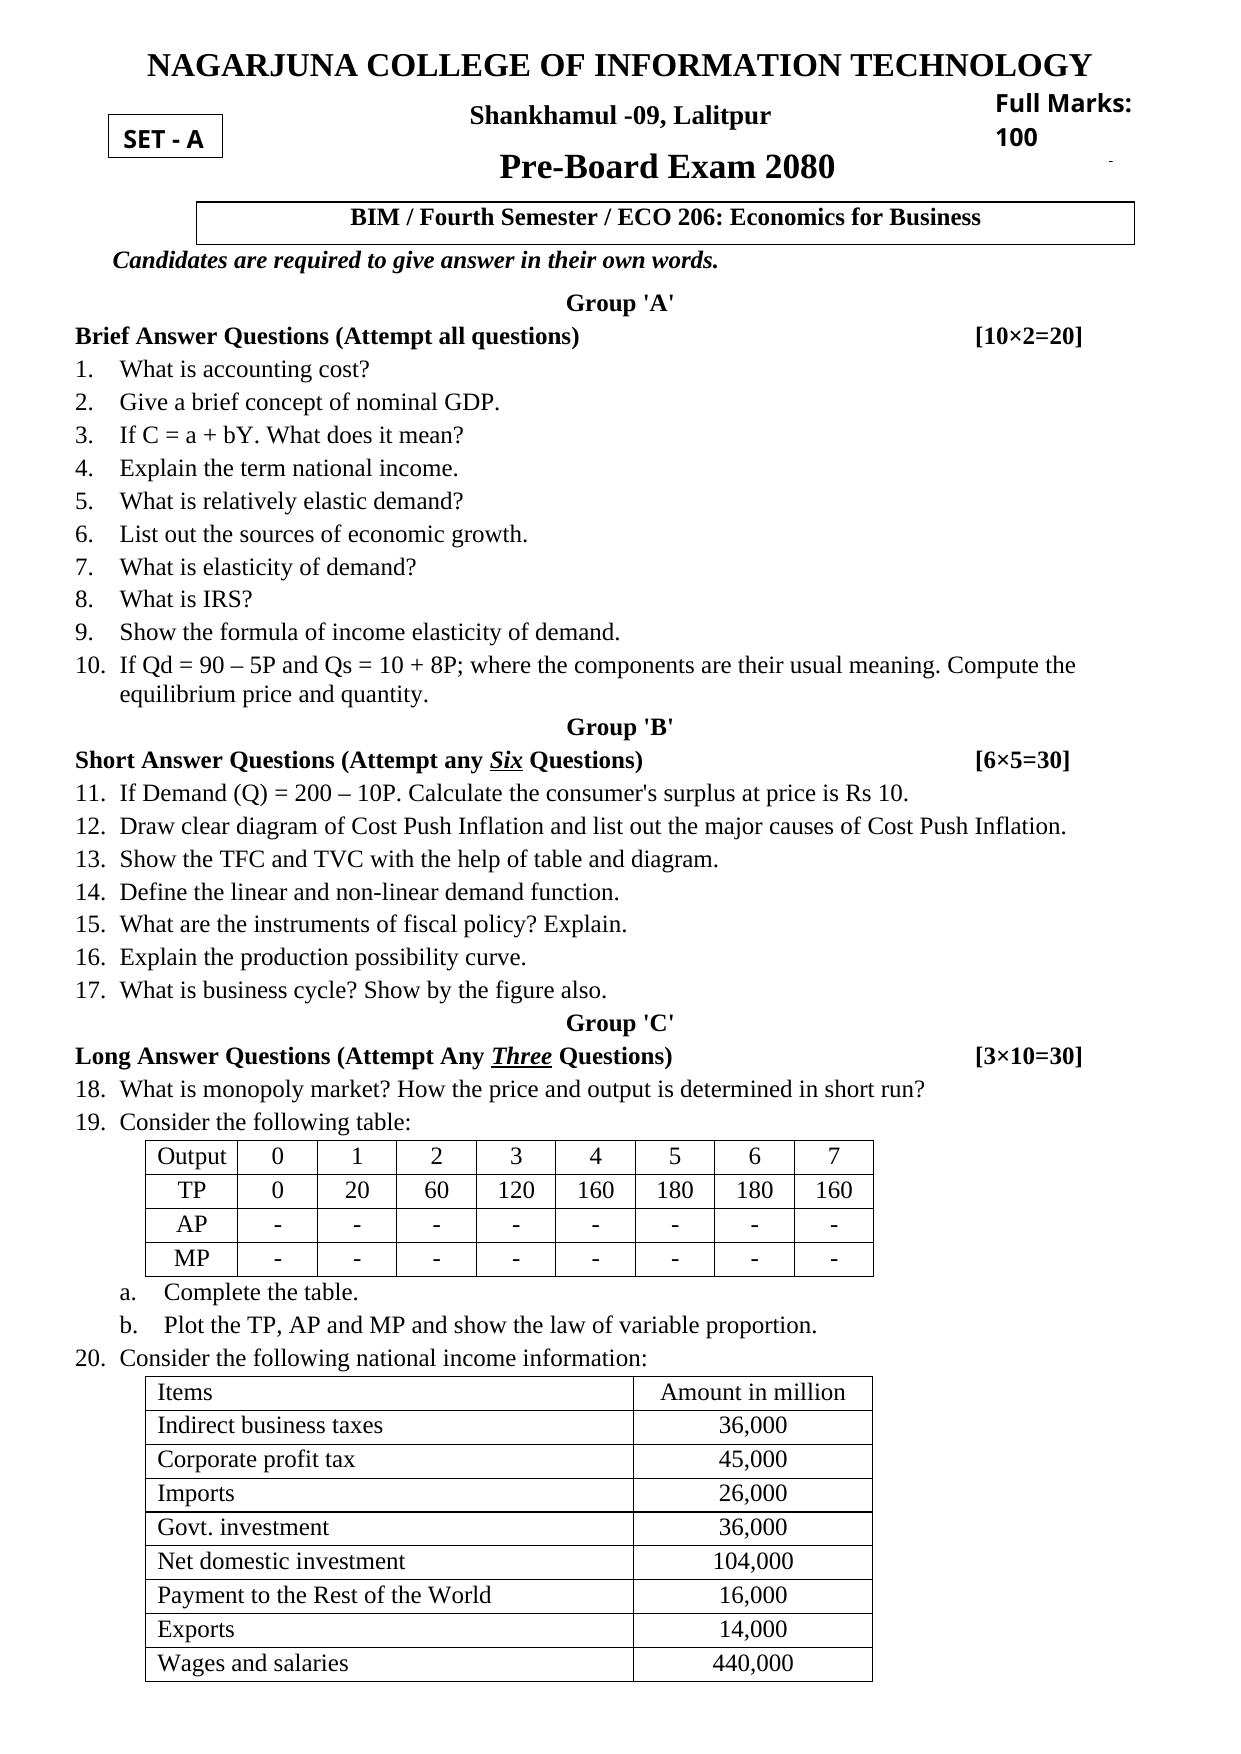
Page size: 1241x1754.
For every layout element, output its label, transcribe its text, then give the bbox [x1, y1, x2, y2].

text Group 'A' [75, 288, 1165, 317]
table_header 6 [715, 1141, 794, 1174]
table_cell 16,000 [634, 1580, 872, 1613]
table_cell 180 [715, 1175, 794, 1208]
table_cell - [636, 1243, 714, 1276]
text Pre-Board Exam 2080 [75, 145, 1165, 186]
table_cell - [795, 1243, 873, 1276]
table_header Output [146, 1141, 237, 1174]
table_cell 104,000 [634, 1546, 872, 1579]
text 19. Consider the following table: [75, 1107, 1165, 1136]
table_cell - [397, 1243, 476, 1276]
table_cell - [636, 1209, 714, 1242]
text 10. If Qd = 90 – 5P and Qs = 10 + 8P; where the components are their usual meaning. Compute the equilibrium price and quantity. [75, 650, 1165, 708]
text 3. If C = a + bY. What does it mean? [75, 420, 1165, 449]
text b. Plot the TP, AP and MP and show the law of variable proportion. [119, 1310, 1165, 1338]
table_cell Govt. investment [146, 1513, 633, 1545]
table_cell 440,000 [634, 1648, 872, 1681]
table_cell Indirect business taxes [146, 1411, 633, 1443]
table_cell 60 [397, 1175, 476, 1208]
table_cell - [715, 1209, 794, 1242]
table_cell - [318, 1209, 396, 1242]
text 7. What is elasticity of demand? [75, 552, 1165, 580]
table_cell 26,000 [634, 1479, 872, 1511]
text Brief Answer Questions (Attempt all questions) [10×2=20] [75, 321, 1165, 350]
text 8. What is IRS? [75, 584, 1165, 613]
table_cell - [556, 1243, 635, 1276]
table_cell - [477, 1209, 555, 1242]
table_cell Payment to the Rest of the World [146, 1580, 633, 1613]
table_cell TP [146, 1175, 237, 1208]
text 11. If Demand (Q) = 200 – 10P. Calculate the consumer's surplus at price is Rs 10. [75, 778, 1165, 807]
text 9. Show the formula of income elasticity of demand. [75, 617, 1165, 646]
text 18. What is monopoly market? How the price and output is determined in short run? [75, 1074, 1165, 1103]
table_header 0 [238, 1141, 317, 1174]
table_cell Wages and salaries [146, 1648, 633, 1681]
table_cell 36,000 [634, 1411, 872, 1443]
table_cell 14,000 [634, 1614, 872, 1647]
table_header BIM / Fourth Semester / ECO 206: Economics for Business [197, 203, 1134, 244]
text 2. Give a brief concept of nominal GDP. [75, 387, 1165, 416]
table_cell 160 [556, 1175, 635, 1208]
table_cell 0 [238, 1175, 317, 1208]
table_cell MP [146, 1243, 237, 1276]
text Group 'C' [75, 1008, 1165, 1037]
table_cell 120 [477, 1175, 555, 1208]
table_cell - [238, 1209, 317, 1242]
text 15. What are the instruments of fiscal policy? Explain. [75, 909, 1165, 938]
text 1. What is accounting cost? [75, 354, 1165, 383]
table_cell - [795, 1209, 873, 1242]
text 12. Draw clear diagram of Cost Push Inflation and list out the major causes of Cost Push Inflation. [75, 811, 1165, 839]
table_cell - [238, 1243, 317, 1276]
table_header 2 [397, 1141, 476, 1174]
table_cell Exports [146, 1614, 633, 1647]
text Shankhamul -09, Lalitpur [75, 99, 1165, 130]
text 20. Consider the following national income information: [75, 1343, 1165, 1371]
table_cell - [715, 1243, 794, 1276]
text 17. What is business cycle? Show by the figure also. [75, 975, 1165, 1004]
text Short Answer Questions (Attempt any Six Questions) [6×5=30] [75, 745, 1165, 774]
text 4. Explain the term national income. [75, 453, 1165, 482]
text a. Complete the table. [119, 1277, 1165, 1306]
table_header 5 [636, 1141, 714, 1174]
table_cell 20 [318, 1175, 396, 1208]
text 14. Define the linear and non-linear demand function. [75, 877, 1165, 905]
table_cell Net domestic investment [146, 1546, 633, 1579]
table_cell 45,000 [634, 1445, 872, 1477]
text NAGARJUNA COLLEGE OF INFORMATION TECHNOLOGY [75, 45, 1165, 83]
table_cell 160 [795, 1175, 873, 1208]
table_cell Corporate profit tax [146, 1445, 633, 1477]
text 13. Show the TFC and TVC with the help of table and diagram. [75, 844, 1165, 872]
table_cell 180 [636, 1175, 714, 1208]
table_header 1 [318, 1141, 396, 1174]
table_cell - [556, 1209, 635, 1242]
text 6. List out the sources of economic growth. [75, 519, 1165, 547]
table_header 3 [477, 1141, 555, 1174]
table_cell 36,000 [634, 1513, 872, 1545]
table_header Amount in million [634, 1377, 872, 1409]
text 5. What is relatively elastic demand? [75, 486, 1165, 514]
table_cell - [477, 1243, 555, 1276]
table_header Items [146, 1377, 633, 1409]
table_cell - [318, 1243, 396, 1276]
table_header 7 [795, 1141, 873, 1174]
text Candidates are required to give answer in their own words. [75, 245, 1165, 273]
table_cell Imports [146, 1479, 633, 1511]
text Group 'B' [75, 712, 1165, 741]
table_header 4 [556, 1141, 635, 1174]
table_cell AP [146, 1209, 237, 1242]
text 16. Explain the production possibility curve. [75, 942, 1165, 971]
text Long Answer Questions (Attempt Any Three Questions) [3×10=30] [75, 1041, 1165, 1070]
table_cell - [397, 1209, 476, 1242]
